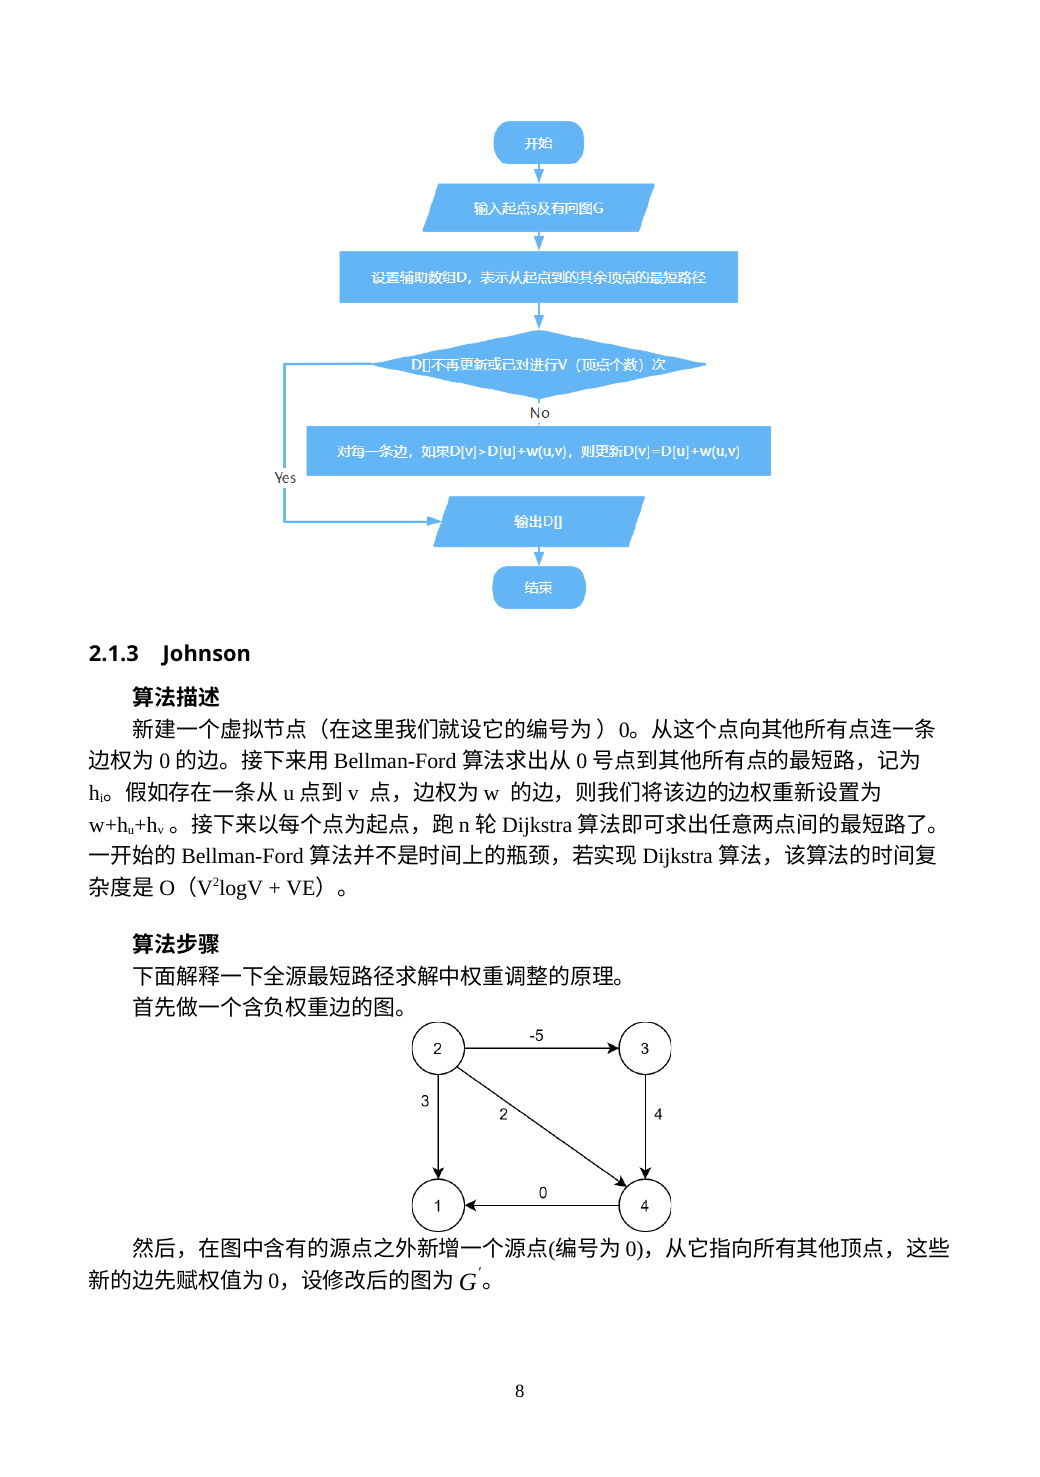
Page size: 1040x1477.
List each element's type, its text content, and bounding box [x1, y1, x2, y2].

text 下面解释一下全源最短路径求解中权重调整的原理。 [89, 959, 951, 990]
text 首先做一个含负权重边的图。 [89, 990, 951, 1022]
text 算法步骤 [89, 927, 951, 959]
text 算法描述 [89, 680, 951, 712]
text 新建一个虚拟节点（在这里我们就设它的编号为 ）0。从这个点向其他所有点连一条边权为 0 的边。接下来用 Bellman-Ford 算法求出从 0 号点到其他所有点的最短路，记为 hi。假如存在一条从 u 点到v 点，边权为w 的边，则我们将该边的边权重新设置为w+hu+hv 。接下来以每个点为起点，跑 n 轮 Dijkstra 算法即可求出任意两点间的最短路了。一开始的 Bellman-Ford 算法并不是时间上的瓶颈，若实现 Dijkstra 算法，该算法的时间复杂度是 O（V2logV + VE）。 [89, 712, 951, 902]
subtitle Johnson [89, 638, 951, 668]
picture [236, 106, 803, 626]
text 然后，在图中含有的源点之外新增一个源点(编号为0)，从它指向所有其他顶点，这些新的边先赋权值为0，设修改后的图为 。 [89, 1231, 951, 1295]
picture [411, 1022, 672, 1232]
